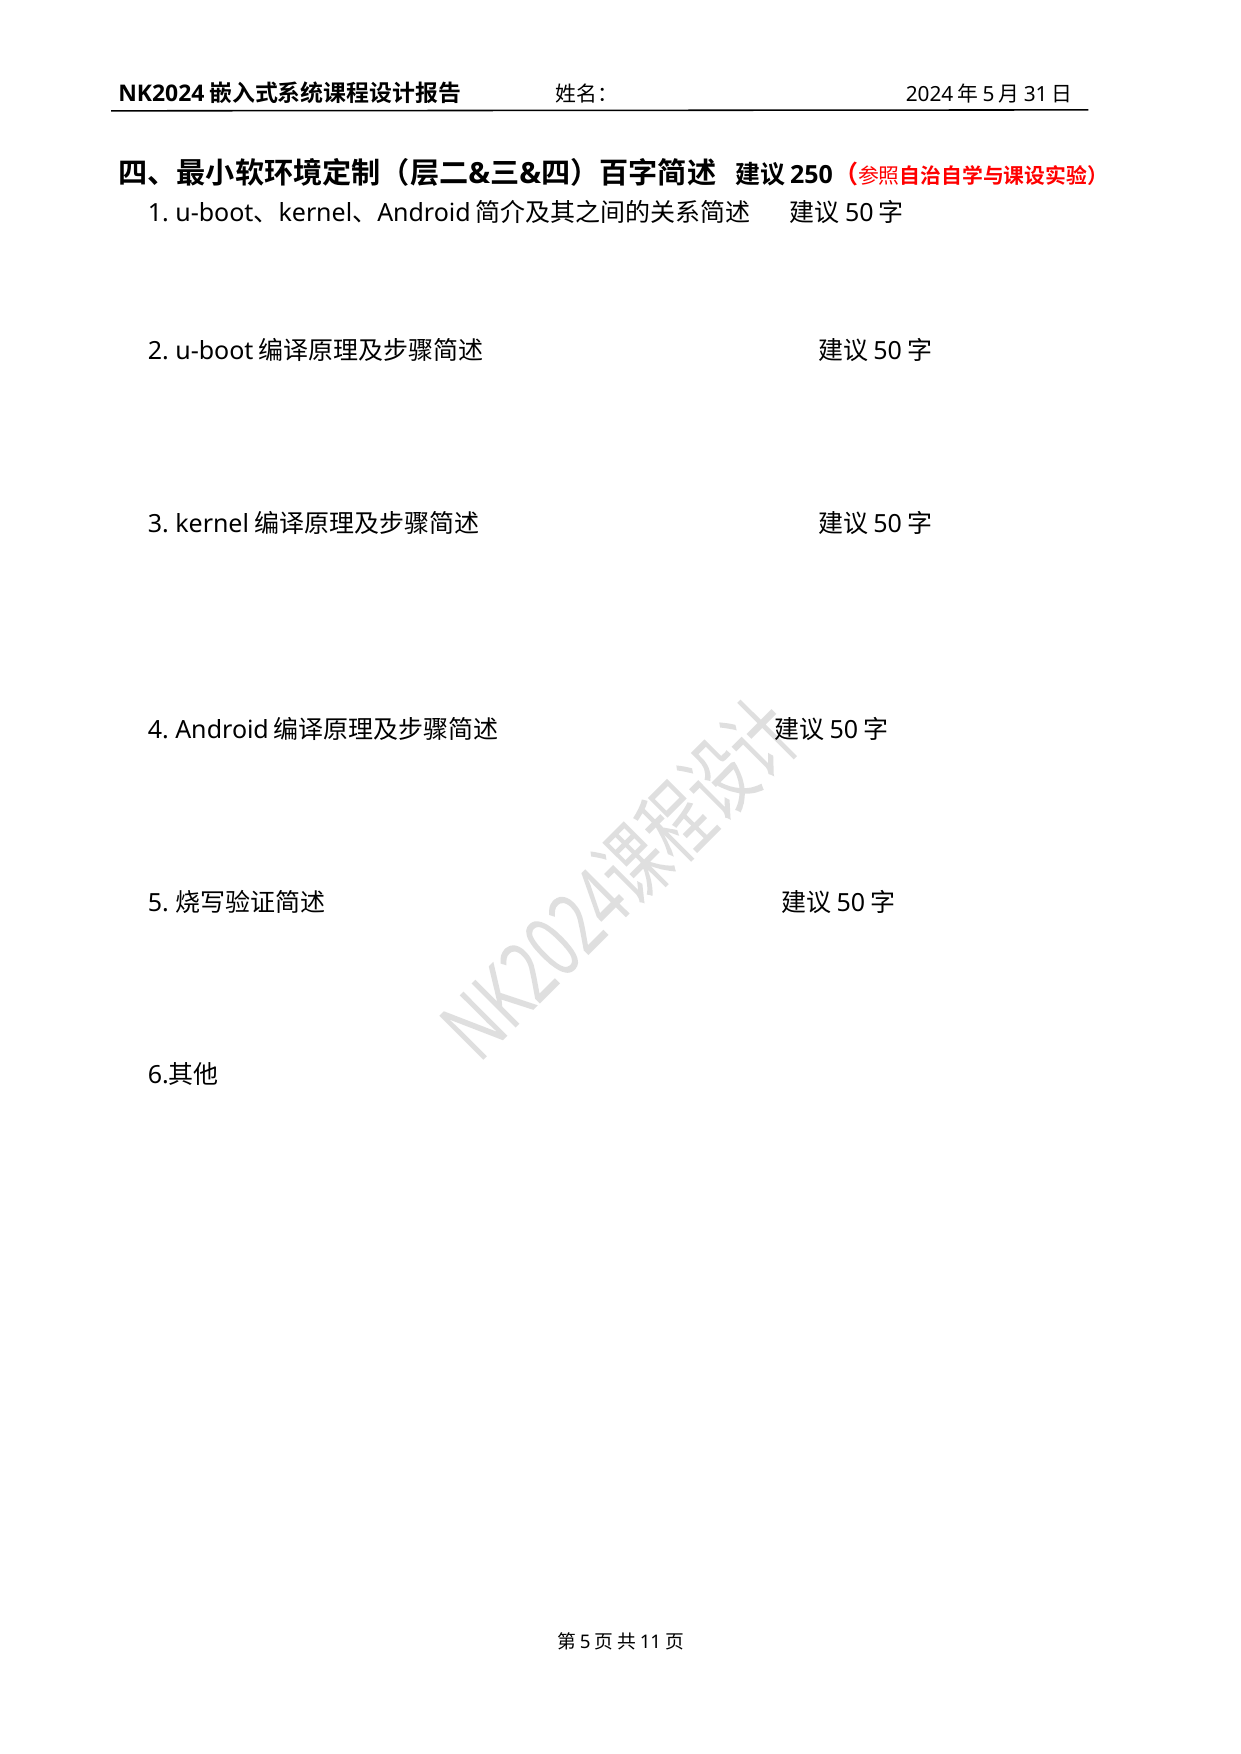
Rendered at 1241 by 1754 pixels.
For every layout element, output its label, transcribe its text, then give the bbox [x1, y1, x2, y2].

text 2. u-boot编译原理及步骤简述 建议50字 [118, 331, 1122, 367]
text 5. 烧写验证简述 建议 50字 [118, 882, 1122, 919]
text 6.其他 [118, 1055, 1122, 1091]
text 4. Android编译原理及步骤简述 建议50字 [118, 710, 1122, 746]
text 四、最小软环境定制（层二&三&四）百字简述 建议250（参照自治自学与课设实验） [118, 150, 1122, 192]
text 1. u-boot、kernel、Android简介及其之间的关系简述 建议50字 [118, 192, 1122, 229]
text 3. kernel编译原理及步骤简述 建议50字 [118, 503, 1122, 539]
